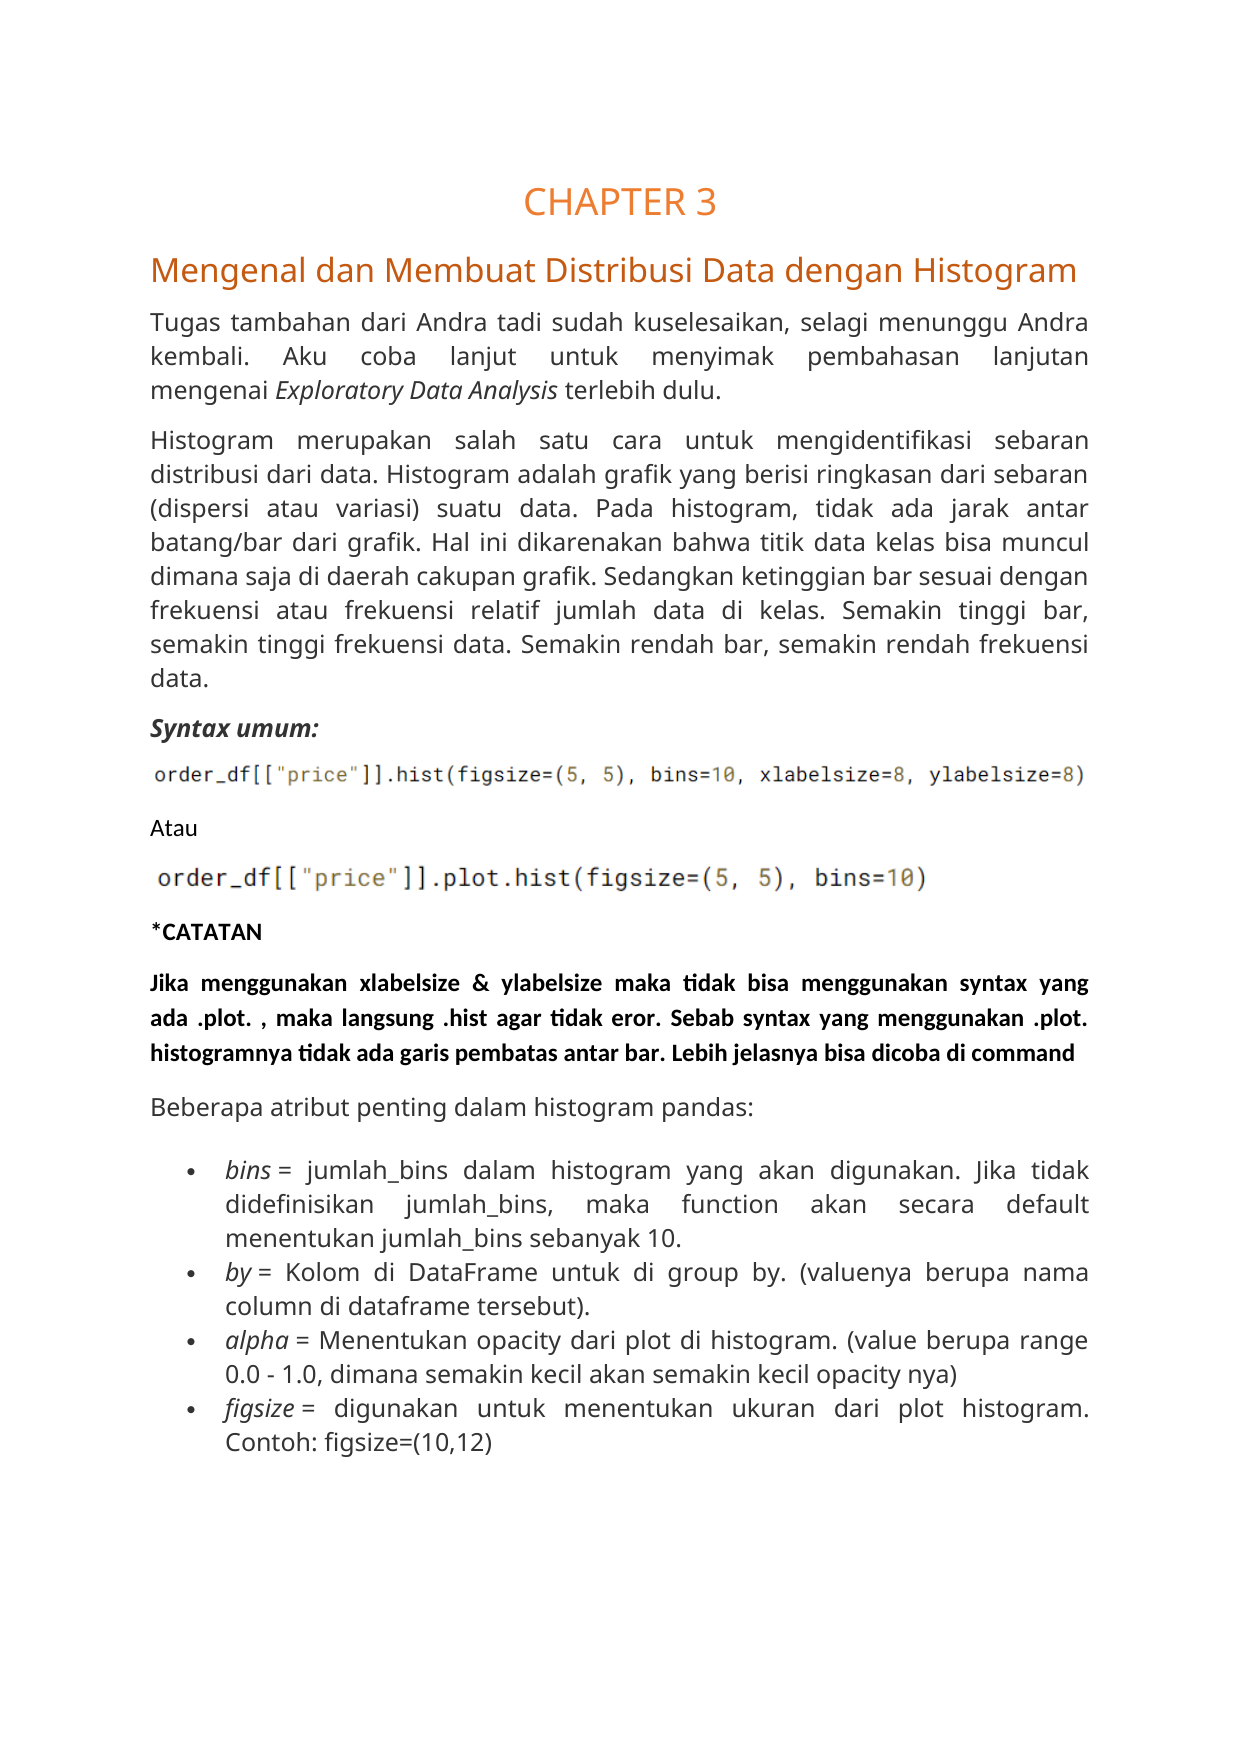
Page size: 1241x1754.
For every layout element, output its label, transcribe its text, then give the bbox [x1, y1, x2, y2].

text *CATATAN [150, 916, 1090, 946]
picture [150, 760, 1091, 791]
picture [150, 863, 1091, 895]
list by = Kolom di DataFrame untuk di group by. (valuenya berupa nama column di dataframe tersebut). [187, 1254, 1090, 1323]
text Syntax umum: [150, 711, 1090, 745]
text Beberapa atribut penting dalam histogram pandas: [150, 1089, 1090, 1123]
list figsize = digunakan untuk menentukan ukuran dari plot histogram. Contoh: figsize=(10,12) [187, 1391, 1090, 1459]
text Tugas tambahan dari Andra tadi sudah kuselesaikan, selagi menunggu Andra kembali. Aku coba lanjut untuk menyimak pembahasan lanjutan mengenai Exploratory Data Analysis terlebih dulu. [150, 305, 1090, 407]
text Jika menggunakan xlabelsize & ylabelsize maka tidak bisa menggunakan syntax yang ada .plot. , maka langsung .hist agar tidak eror. Sebab syntax yang menggunakan .plot. histogramnya tidak ada garis pembatas antar bar. Lebih jelasnya bisa dicoba di command [150, 967, 1090, 1068]
list bins = jumlah_bins dalam histogram yang akan digunakan. Jika tidak didefinisikan jumlah_bins, maka function akan secara default menentukan jumlah_bins sebanyak 10. [187, 1152, 1090, 1254]
subtitle CHAPTER 3 [150, 175, 1090, 226]
list alpha = Menentukan opacity dari plot di histogram. (value berupa range 0.0 - 1.0, dimana semakin kecil akan semakin kecil opacity nya) [187, 1323, 1090, 1391]
subtitle Mengenal dan Membuat Distribusi Data dengan Histogram [150, 247, 1090, 292]
text Atau [150, 812, 1090, 843]
text Histogram merupakan salah satu cara untuk mengidentifikasi sebaran distribusi dari data. Histogram adalah grafik yang berisi ringkasan dari sebaran (dispersi atau variasi) suatu data. Pada histogram, tidak ada jarak antar batang/bar dari grafik. Hal ini dikarenakan bahwa titik data kelas bisa muncul dimana saja di daerah cakupan grafik. Sedangkan ketinggian bar sesuai dengan frekuensi atau frekuensi relatif jumlah data di kelas. Semakin tinggi bar, semakin tinggi frekuensi data. Semakin rendah bar, semakin rendah frekuensi data. [150, 423, 1090, 695]
